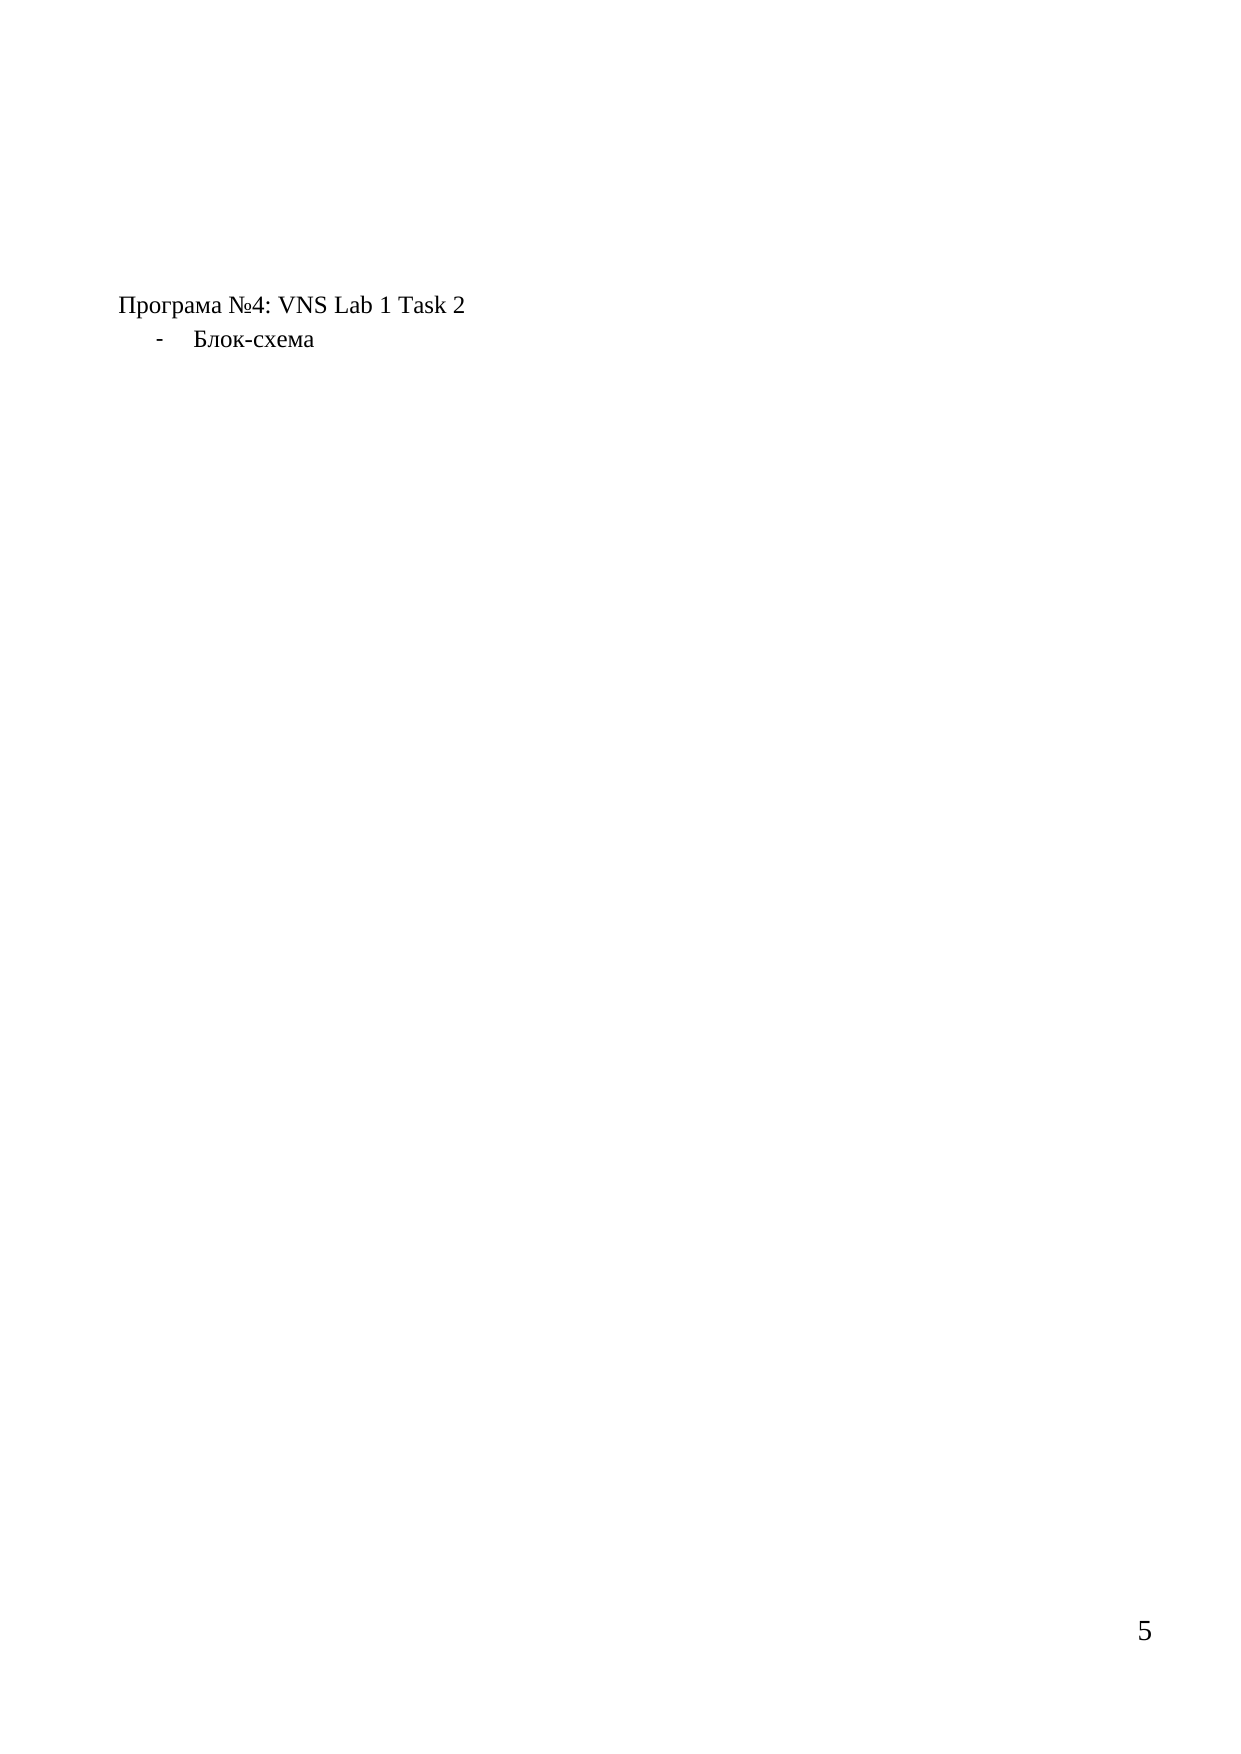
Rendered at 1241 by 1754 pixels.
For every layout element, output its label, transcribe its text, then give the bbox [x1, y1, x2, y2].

list Блок-схема [156, 324, 1152, 354]
text Програма №4: VNS Lab 1 Task 2 [118, 291, 1152, 319]
